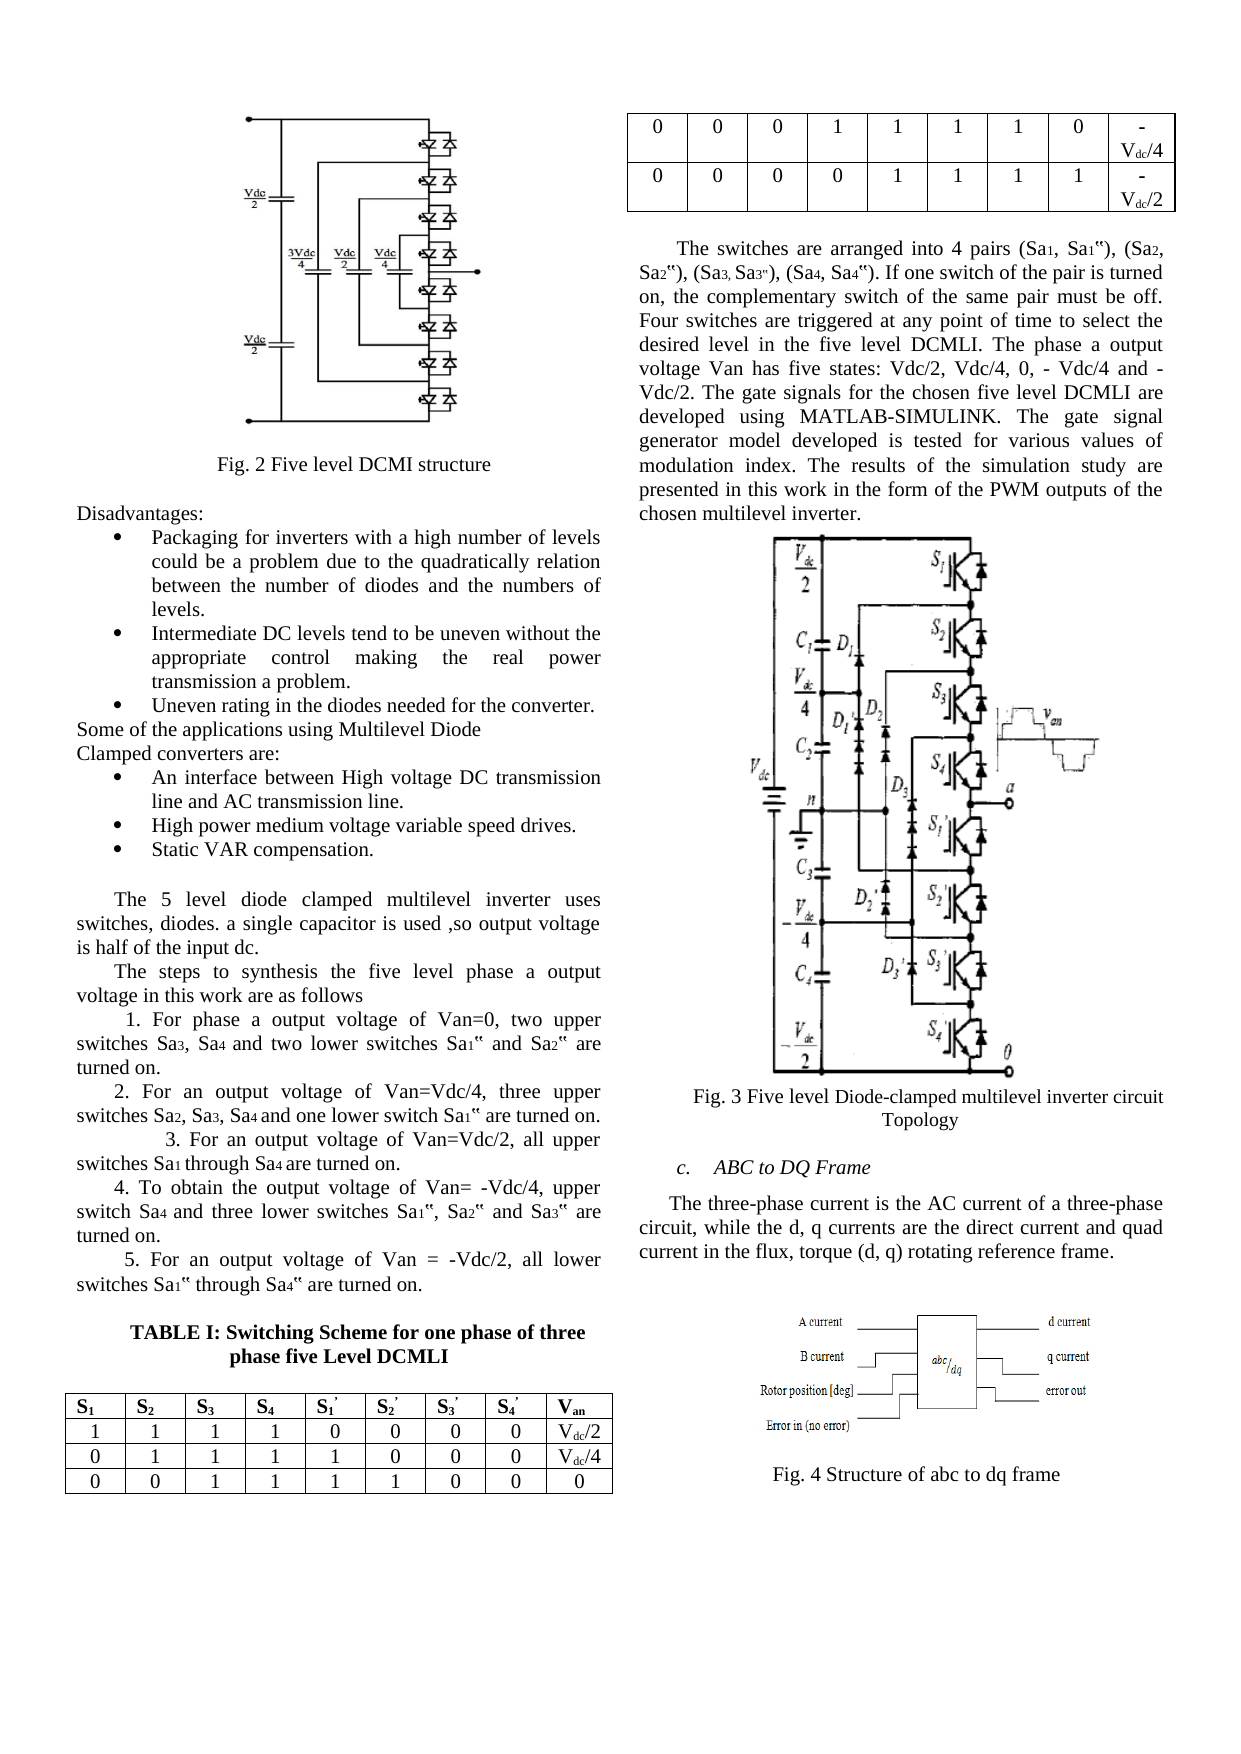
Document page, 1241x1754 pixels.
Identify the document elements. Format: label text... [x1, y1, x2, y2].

table_cell 0 [486, 1419, 546, 1443]
table_cell -Vdc/2 [1109, 163, 1174, 211]
text Fig. 4 Structure of abc to dq frame [639, 1462, 1164, 1486]
table_cell 1 [306, 1469, 365, 1493]
text Clamped converters are: [76, 741, 601, 765]
table_cell Vdc/2 [547, 1419, 612, 1443]
table_header S4’ [486, 1394, 546, 1418]
table_cell 0 [66, 1469, 125, 1493]
text 5. For an output voltage of Van = -Vdc/2, all lower switches Sa1‟ through Sa4‟ are turned on. [76, 1247, 601, 1296]
text Topology [639, 1108, 1164, 1131]
table_header Van [547, 1394, 612, 1418]
table_cell 0 [366, 1419, 425, 1443]
text TABLE I: Switching Scheme for one phase of three phase five Level DCMLI [76, 1319, 601, 1368]
table_cell 0 [66, 1444, 125, 1468]
table_cell 1 [186, 1444, 245, 1468]
list Uneven rating in the diodes needed for the converter. [114, 693, 601, 717]
table_cell 1 [186, 1419, 245, 1443]
table_cell 1 [928, 163, 987, 211]
table_cell 1 [366, 1469, 425, 1493]
list An interface between High voltage DC transmission line and AC transmission line. [114, 765, 601, 813]
table_cell 0 [628, 163, 687, 211]
text Fig. 2 Five level DCMI structure [76, 451, 601, 476]
text Fig. 3 Five level Diode-clamped multilevel inverter circuit [639, 1084, 1164, 1108]
table_header S1 [66, 1394, 125, 1418]
text 4. To obtain the output voltage of Van= -Vdc/4, upper switch Sa4 and three lower switches Sa1‟, Sa2‟ and Sa3‟ are turned on. [76, 1175, 601, 1247]
table_cell 1 [868, 114, 927, 162]
text The 5 level diode clamped multilevel inverter uses switches, diodes. a single capacitor is used ,so output voltage is half of the input dc. [76, 886, 601, 959]
table_cell 0 [366, 1444, 425, 1468]
table_cell 0 [1049, 114, 1108, 162]
text Disadvantages: [76, 501, 601, 524]
table_cell 1 [246, 1444, 305, 1468]
table_header S3 [186, 1394, 245, 1418]
table_cell 0 [628, 114, 687, 162]
table_header S2 [126, 1394, 185, 1418]
table_cell 1 [186, 1469, 245, 1493]
table_header S4 [246, 1394, 305, 1418]
table_cell 1 [246, 1419, 305, 1443]
table_cell 1 [988, 163, 1048, 211]
table_cell 0 [547, 1469, 612, 1493]
table_cell 0 [306, 1419, 365, 1443]
text The steps to synthesis the five level phase a output voltage in this work are as follows [76, 959, 601, 1007]
table_cell 0 [688, 163, 747, 211]
table_cell 0 [426, 1419, 485, 1443]
list Packaging for inverters with a high number of levels could be a problem due to the quadratically relation between the number of diodes and the numbers of levels. [114, 524, 601, 621]
table_cell 0 [426, 1469, 485, 1493]
picture [726, 1296, 1106, 1462]
table_cell 1 [306, 1444, 365, 1468]
list Intermediate DC levels tend to be uneven without the appropriate control making the real power transmission a problem. [114, 621, 601, 693]
table_cell 1 [928, 114, 987, 162]
table_header S3’ [426, 1394, 485, 1418]
table_cell 0 [808, 163, 867, 211]
list ABC to DQ Frame [676, 1155, 1164, 1179]
table_cell 0 [486, 1469, 546, 1493]
table_cell 0 [426, 1444, 485, 1468]
table_cell 0 [486, 1444, 546, 1468]
table_cell 0 [688, 114, 747, 162]
picture [733, 524, 1108, 1084]
list Static VAR compensation. [114, 837, 601, 861]
table_header S2’ [366, 1394, 425, 1418]
text Some of the applications using Multilevel Diode [76, 717, 601, 741]
table_cell 1 [808, 114, 867, 162]
picture [224, 112, 484, 427]
table_cell 1 [66, 1419, 125, 1443]
text The three-phase current is the AC current of a three-phase circuit, while the d, q currents are the direct current and quad current in the flux, torque (d, q) rotating reference frame. [639, 1191, 1164, 1263]
list High power medium voltage variable speed drives. [114, 813, 601, 837]
text 1. For phase a output voltage of Van=0, two upper switches Sa3, Sa4 and two lower switches Sa1‟ and Sa2‟ are turned on. [76, 1007, 601, 1079]
table_cell -Vdc/4 [1109, 114, 1174, 162]
table_cell 0 [126, 1469, 185, 1493]
text 2. For an output voltage of Van=Vdc/4, three upper switches Sa2, Sa3, Sa4 and one lower switch Sa1‟ are turned on. [76, 1079, 601, 1127]
table_cell 1 [126, 1444, 185, 1468]
text The switches are arranged into 4 pairs (Sa1, Sa1‟), (Sa2, Sa2‟), (Sa3, Sa3‟), (Sa4, Sa4‟). If one switch of the pair is turned on, the complementary switch of the same pair must be off. Four switches are triggered at any point of time to select the desired level in the five level DCMLI. The phase a output voltage Van has five states: Vdc/2, Vdc/4, 0, - Vdc/4 and - Vdc/2. The gate signals for the chosen five level DCMLI are developed using MATLAB-SIMULINK. The gate signal generator model developed is tested for various values of modulation index. The results of the simulation study are presented in this work in the form of the PWM outputs of the chosen multilevel inverter. [639, 236, 1164, 525]
table_header S1’ [306, 1394, 365, 1418]
table_cell 0 [748, 114, 807, 162]
table_cell 1 [246, 1469, 305, 1493]
table_cell 1 [1049, 163, 1108, 211]
table_cell 1 [868, 163, 927, 211]
table_cell 0 [748, 163, 807, 211]
table_cell 1 [126, 1419, 185, 1443]
table_cell Vdc/4 [547, 1444, 612, 1468]
text 3. For an output voltage of Van=Vdc/2, all upper switches Sa1 through Sa4 are turned on. [76, 1127, 601, 1175]
table_cell 1 [988, 114, 1048, 162]
